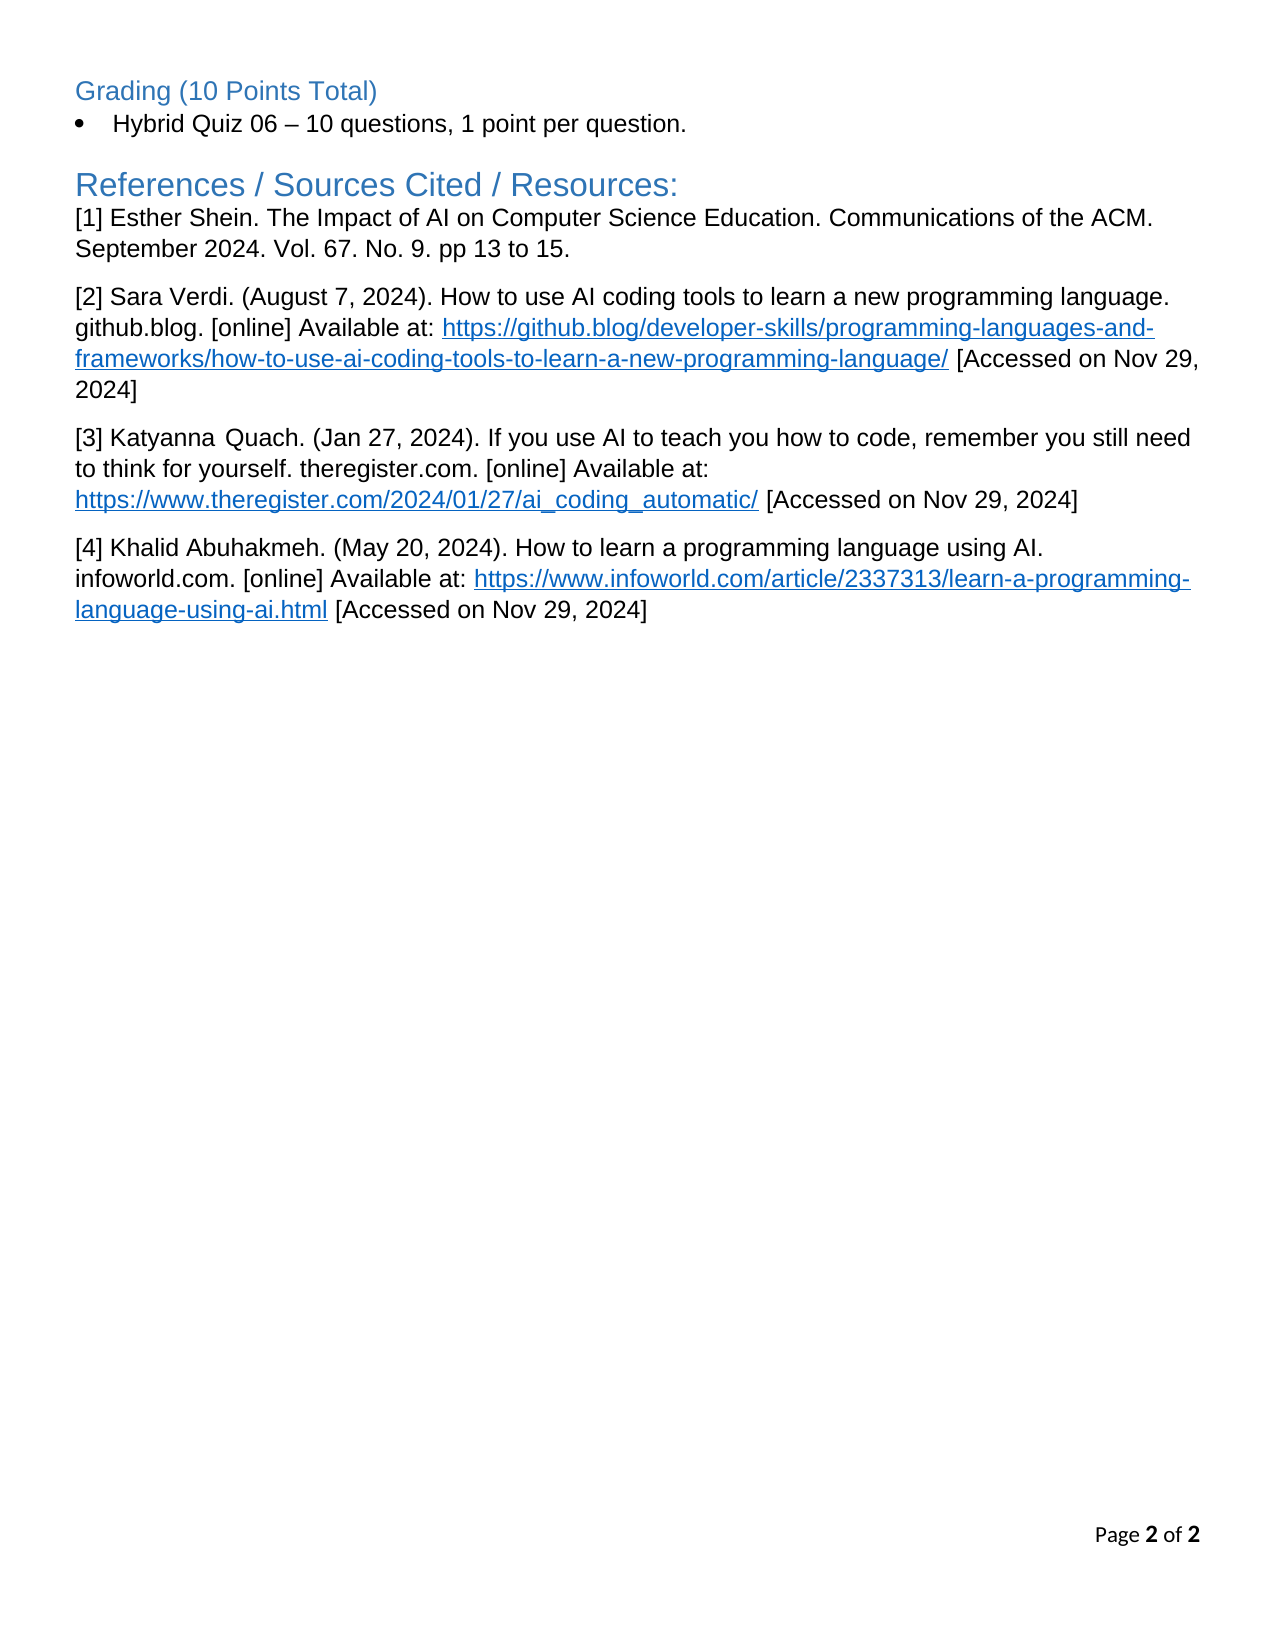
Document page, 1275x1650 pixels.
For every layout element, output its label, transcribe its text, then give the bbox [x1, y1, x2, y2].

subtitle References / Sources Cited / Resources: [75, 165, 1200, 203]
text [3] Katyanna Quach. (Jan 27, 2024). If you use AI to teach you how to code, remember you still need to think for yourself. theregister.com. [online] Available at: https://www.theregister.com/2024/01/27/ai_coding_automatic/ [Accessed on Nov 29, 2024] [75, 423, 1200, 514]
text [2] Sara Verdi. (August 7, 2024). How to use AI coding tools to learn a new programming language. github.blog. [online] Available at: https://github.blog/developer-skills/programming-languages-and-frameworks/how-to-use-ai-coding-tools-to-learn-a-new-programming-language/ [Accessed on Nov 29, 2024] [75, 282, 1200, 404]
subtitle Grading (10 Points Total) [75, 75, 1200, 106]
list Hybrid Quiz 06 – 10 questions, 1 point per question. [75, 109, 1200, 138]
text [1] Esther Shein. The Impact of AI on Computer Science Education. Communications of the ACM. September 2024. Vol. 67. No. 9. pp 13 to 15. [75, 203, 1200, 263]
text [4] Khalid Abuhakmeh. (May 20, 2024). How to learn a programming language using AI. infoworld.com. [online] Available at: https://www.infoworld.com/article/2337313/learn-a-programming-language-using-ai.html [Accessed on Nov 29, 2024] [75, 533, 1200, 623]
